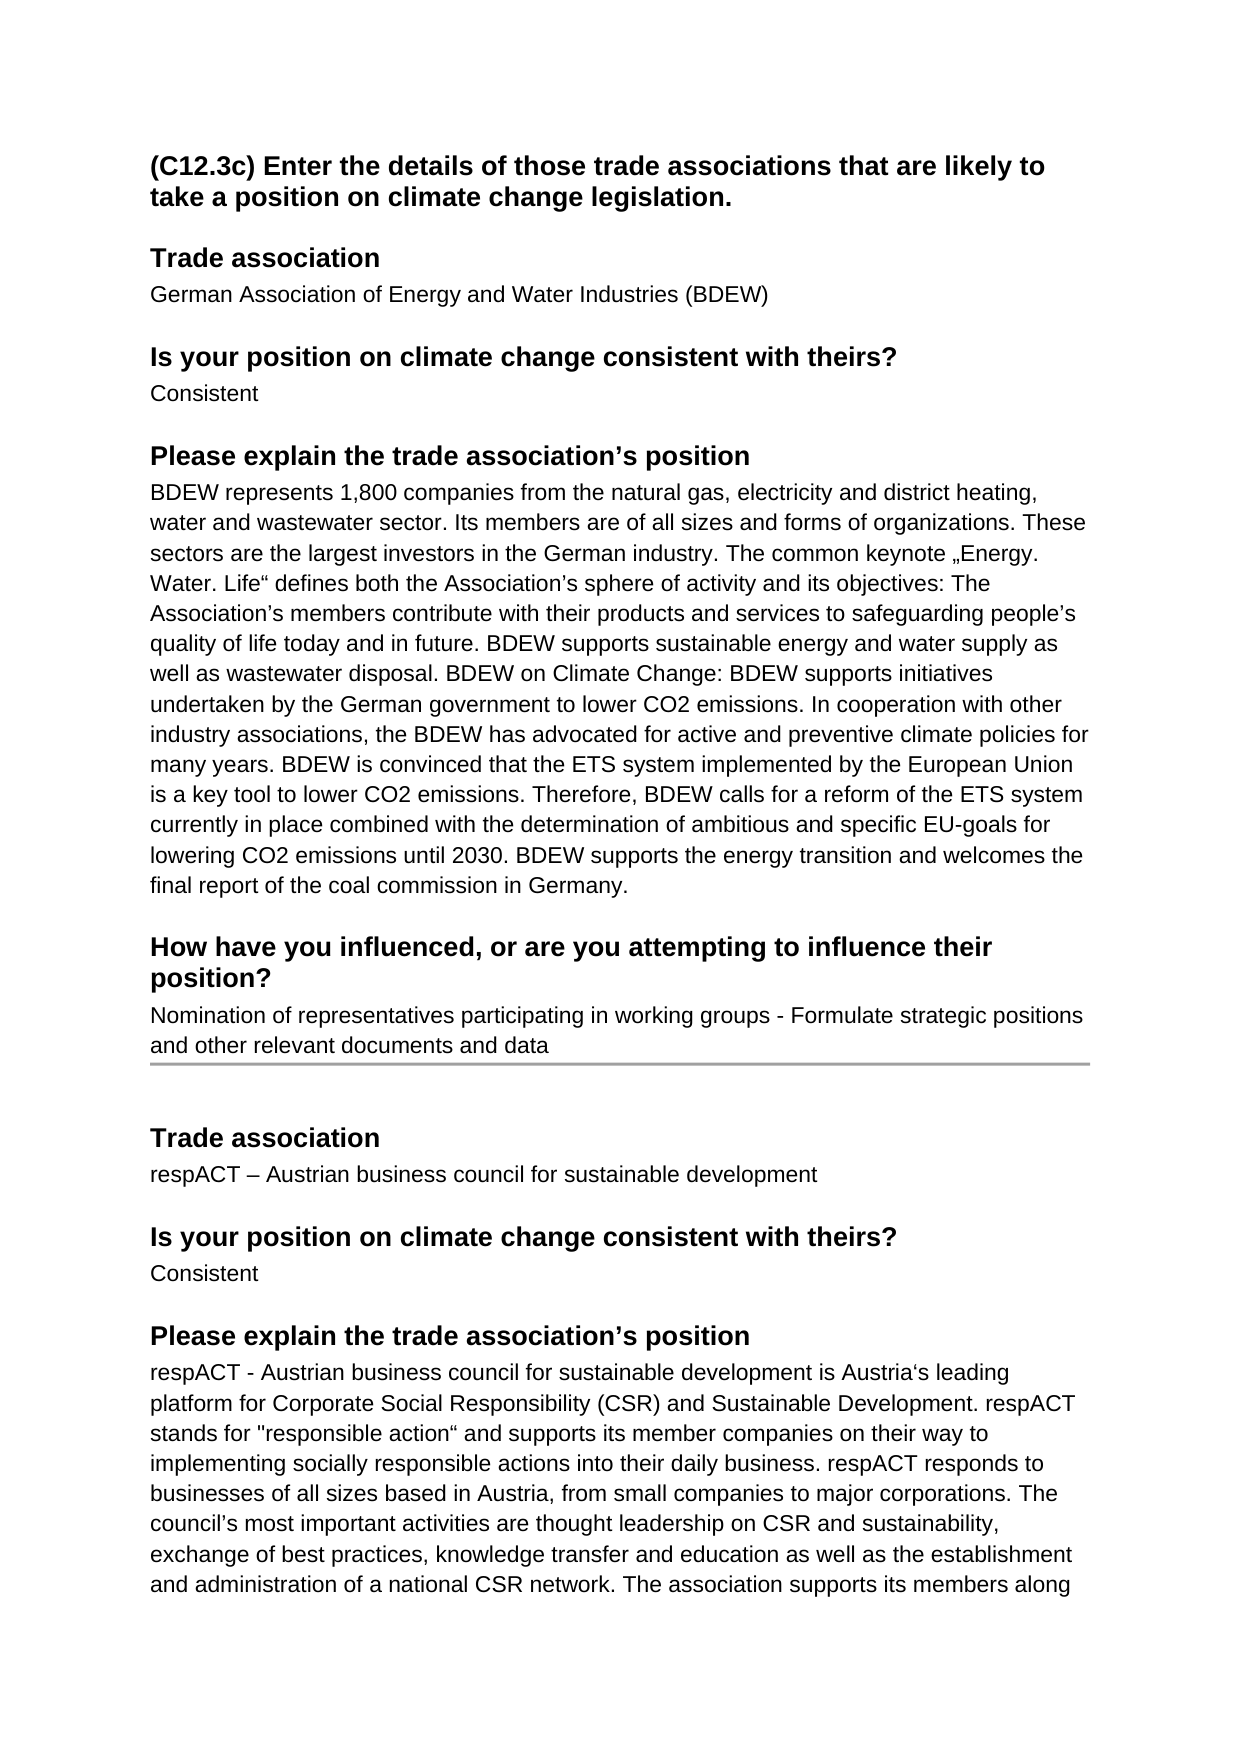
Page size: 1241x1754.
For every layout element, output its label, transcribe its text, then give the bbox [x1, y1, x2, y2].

subtitle Trade association [150, 1122, 1090, 1153]
text Consistent [150, 1260, 1090, 1287]
subtitle Trade association [150, 242, 1090, 273]
text Nomination of representatives participating in working groups - Formulate strategic positions and other relevant documents and data [150, 1002, 1090, 1059]
subtitle Is your position on climate change consistent with theirs? [150, 1221, 1090, 1252]
text BDEW represents 1,800 companies from the natural gas, electricity and district heating, water and wastewater sector. Its members are of all sizes and forms of organizations. These sectors are the largest investors in the German industry. The common keynote „Energy. Water. Life“ defines both the Association’s sphere of activity and its objectives: The Association’s members contribute with their products and services to safeguarding people’s quality of life today and in future. BDEW supports sustainable energy and water supply as well as wastewater disposal. BDEW on Climate Change: BDEW supports initiatives undertaken by the German government to lower CO2 emissions. In cooperation with other industry associations, the BDEW has advocated for active and preventive climate policies for many years. BDEW is convinced that the ETS system implemented by the European Union is a key tool to lower CO2 emissions. Therefore, BDEW calls for a reform of the ETS system currently in place combined with the determination of ambitious and specific EU-goals for lowering CO2 emissions until 2030. BDEW supports the energy transition and welcomes the final report of the coal commission in Germany. [150, 479, 1090, 898]
subtitle (C12.3c) Enter the details of those trade associations that are likely to take a position on climate change legislation. [150, 150, 1090, 212]
text German Association of Energy and Water Industries (BDEW) [150, 281, 1090, 308]
subtitle How have you influenced, or are you attempting to influence their position? [150, 931, 1090, 994]
text Consistent [150, 380, 1090, 407]
subtitle Is your position on climate change consistent with theirs? [150, 341, 1090, 372]
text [150, 1359, 1090, 1597]
subtitle Please explain the trade association’s position [150, 439, 1090, 471]
text respACT – Austrian business council for sustainable development [150, 1161, 1090, 1188]
subtitle Please explain the trade association’s position [150, 1320, 1090, 1351]
